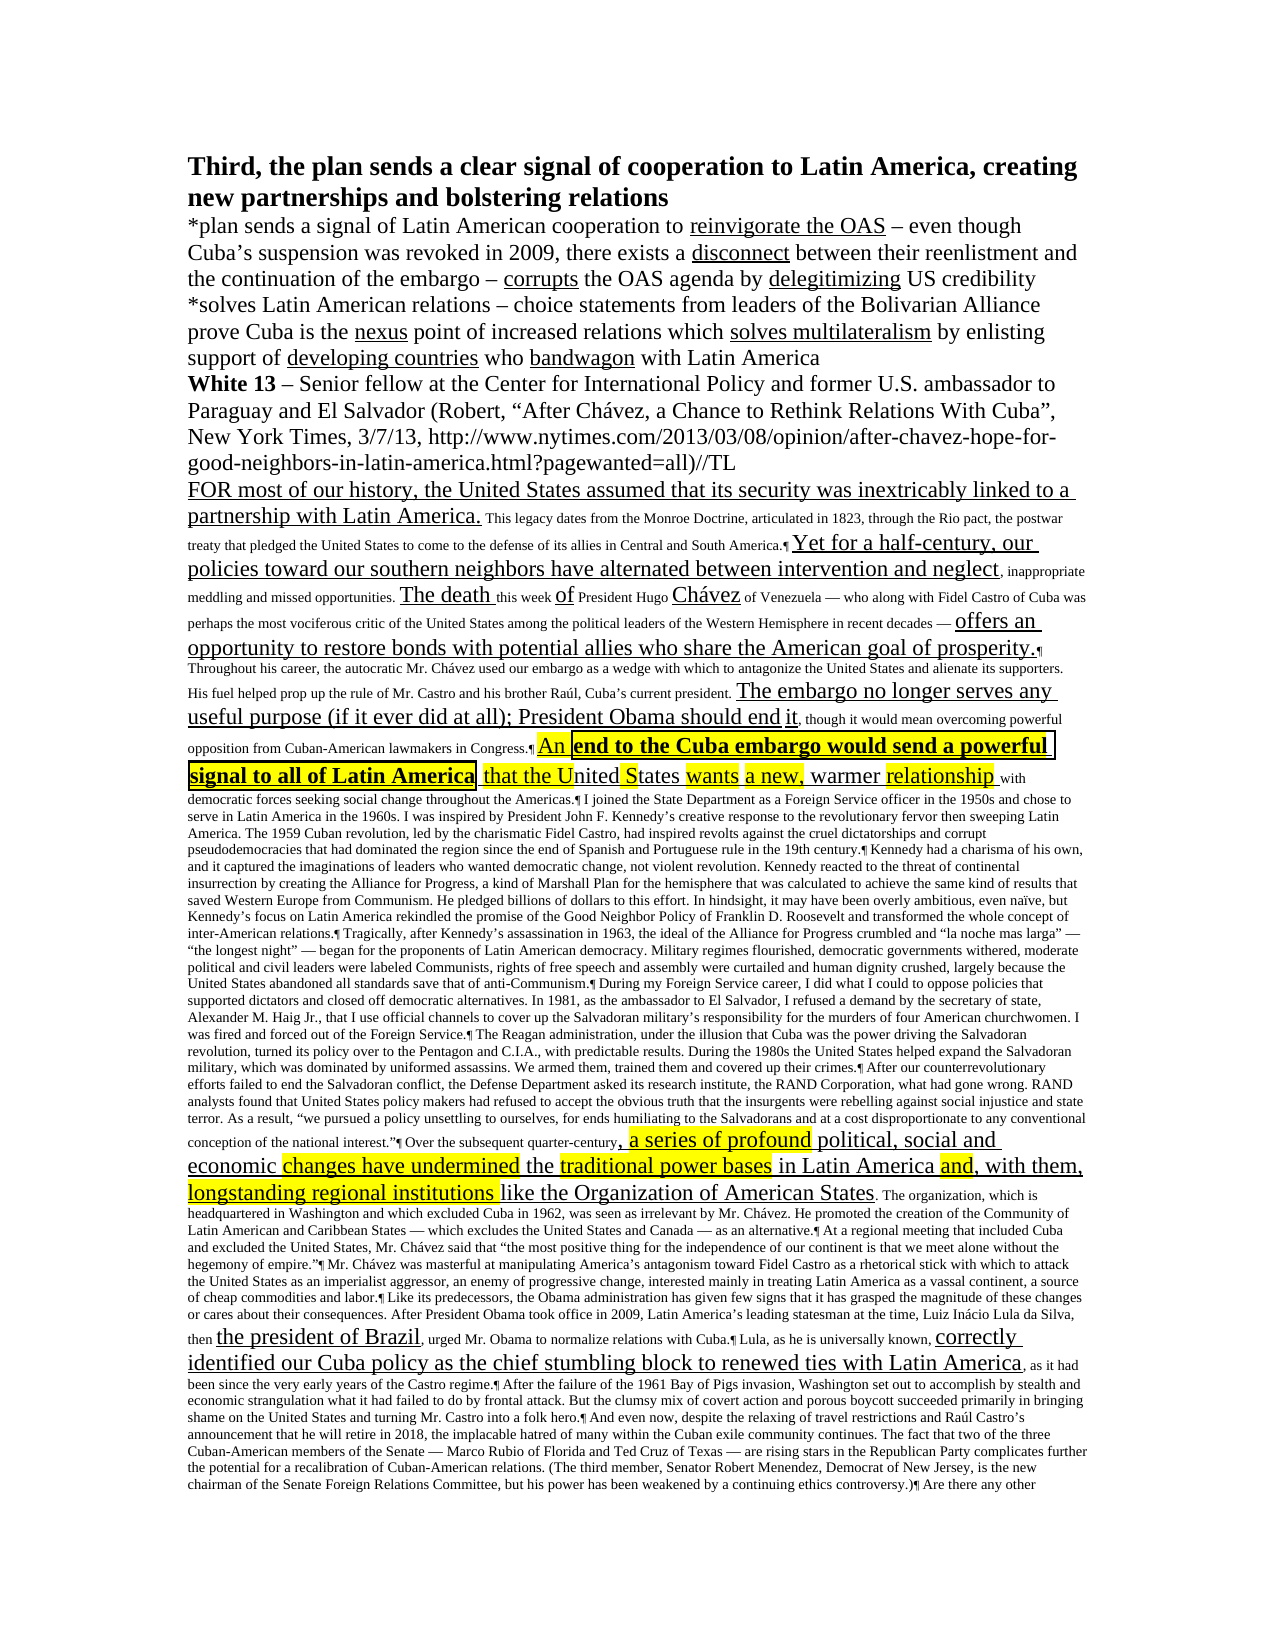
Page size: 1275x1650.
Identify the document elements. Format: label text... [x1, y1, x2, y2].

text *solves Latin American relations – choice statements from leaders of the Bolivarian Alliance prove Cuba is the nexus point of increased relations which solves multilateralism by enlisting support of developing countries who bandwagon with Latin America [187, 291, 1087, 370]
text White 13 – Senior fellow at the Center for International Policy and former U.S. ambassador to Paraguay and El Salvador (Robert, “After Chávez, a Chance to Rethink Relations With Cuba”, New York Times, 3/7/13, http://www.nytimes.com/2013/03/08/opinion/after-chavez-hope-for-good-neighbors-in-latin-america.html?pagewanted=all)//TL [187, 370, 1087, 476]
subtitle Third, the plan sends a clear signal of cooperation to Latin America, creating new partnerships and bolstering relations [187, 150, 1087, 212]
text *plan sends a signal of Latin American cooperation to reinvigorate the OAS – even though Cuba’s suspension was revoked in 2009, there exists a disconnect between their reenlistment and the continuation of the embargo – corrupts the OAS agenda by delegitimizing US credibility [187, 212, 1087, 291]
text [187, 476, 1087, 1493]
